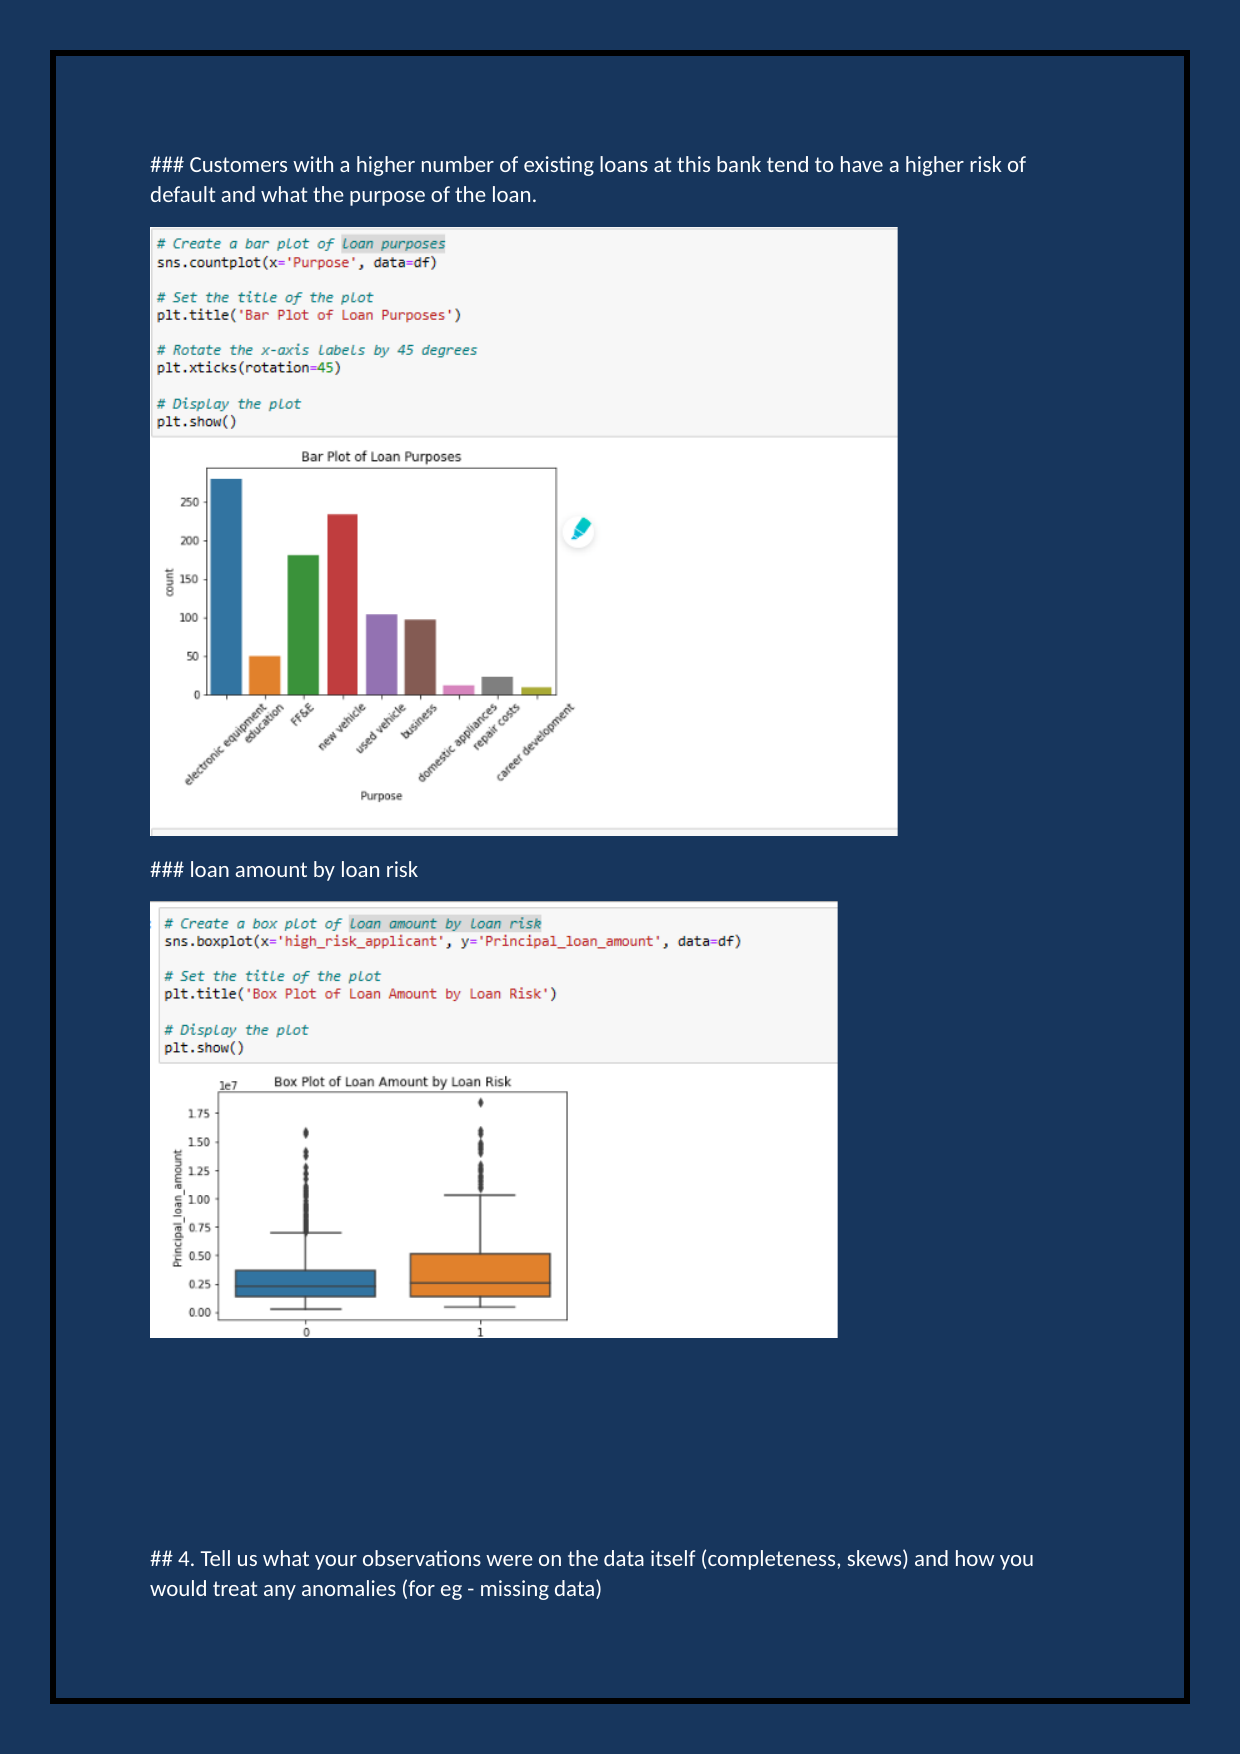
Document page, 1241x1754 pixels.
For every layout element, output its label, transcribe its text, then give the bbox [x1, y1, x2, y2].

text ### loan amount by loan risk [150, 855, 1090, 883]
text ### Customers with a higher number of existing loans at this bank tend to have a higher risk of default and what the purpose of the loan. [150, 150, 1090, 208]
picture [150, 227, 898, 836]
text ## 4. Tell us what your observations were on the data itself (completeness, skews) and how you would treat any anomalies (for eg - missing data) [150, 1544, 1090, 1602]
picture [150, 901, 838, 1338]
